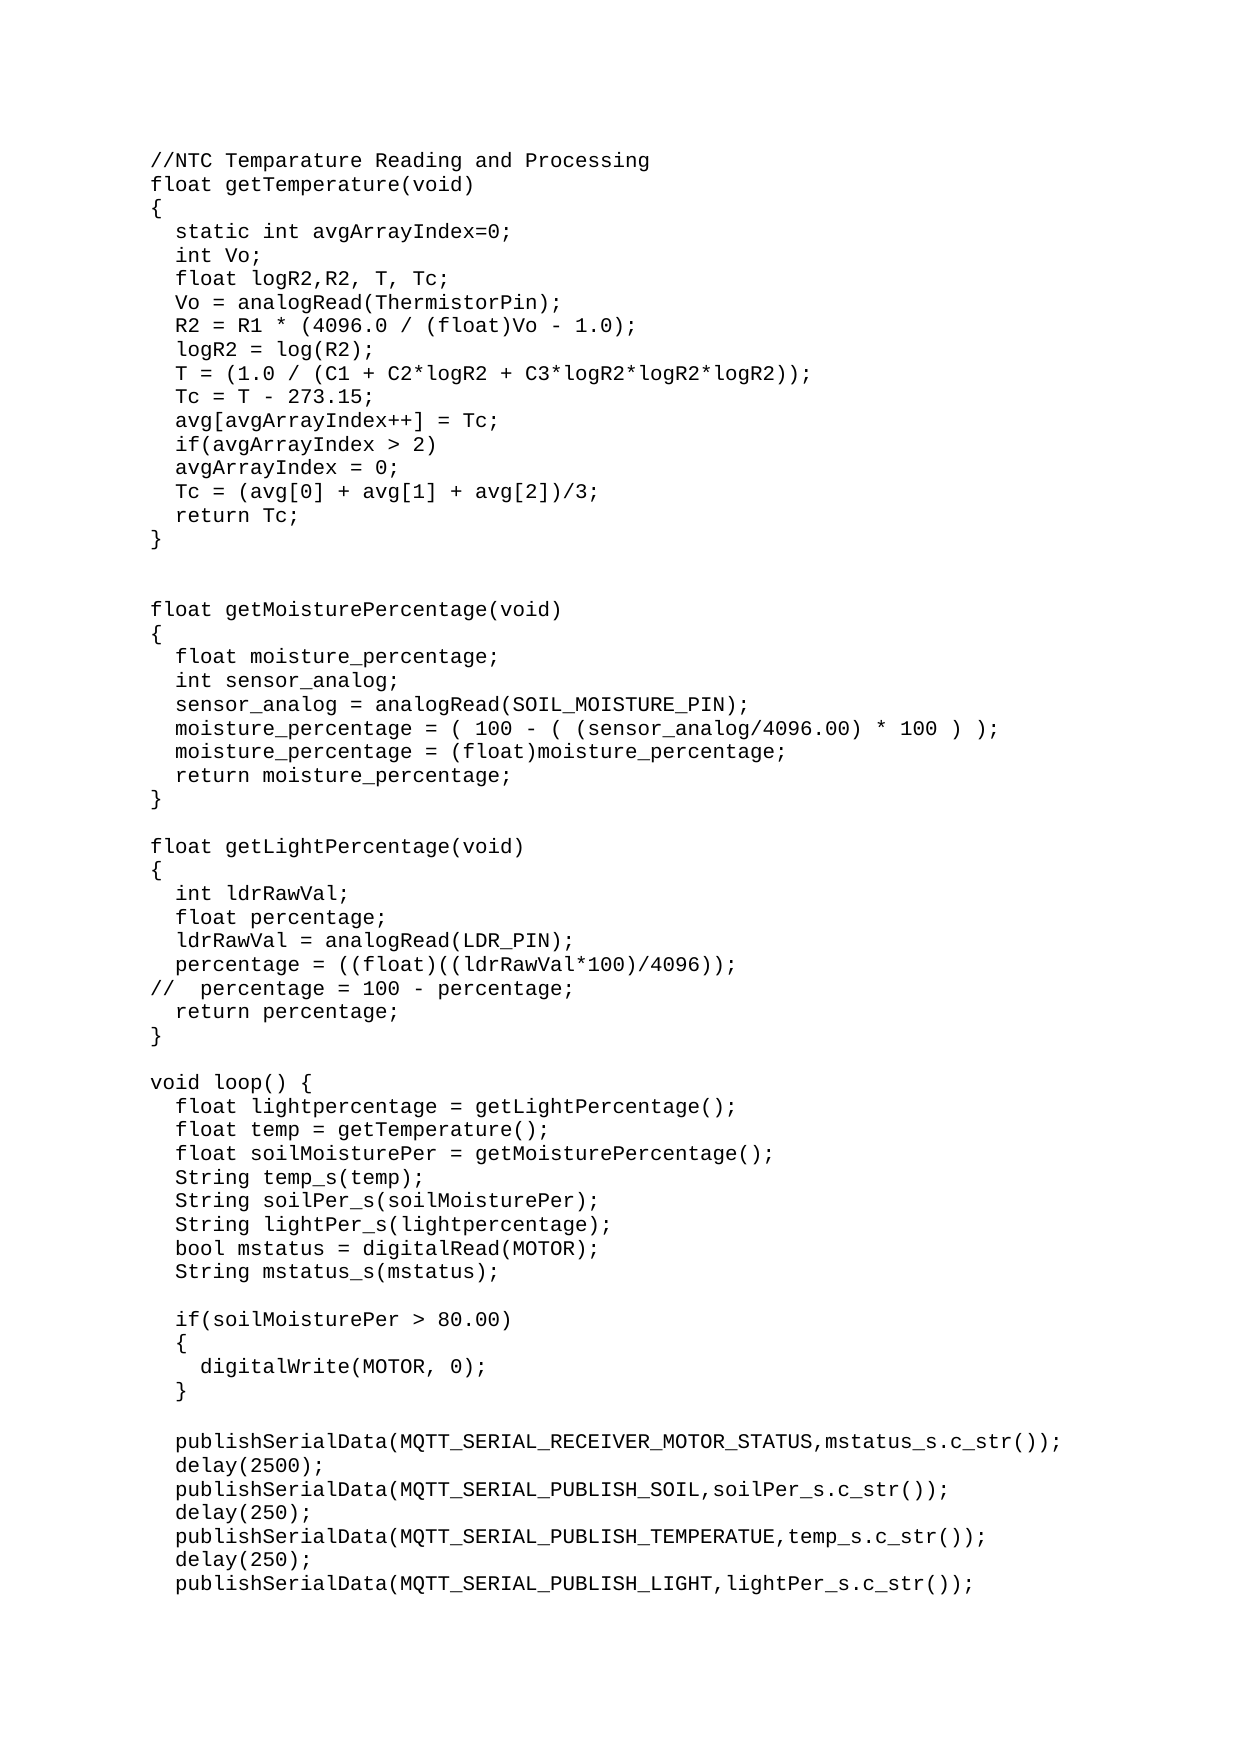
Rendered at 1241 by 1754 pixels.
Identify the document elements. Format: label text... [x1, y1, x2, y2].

text Tc = T - 273.15; [150, 386, 1090, 410]
text int ldrRawVal; [150, 883, 1090, 907]
text publishSerialData(MQTT_SERIAL_PUBLISH_LIGHT,lightPer_s.c_str()); [150, 1573, 1090, 1597]
text ldrRawVal = analogRead(LDR_PIN); [150, 930, 1090, 954]
text delay(2500); [150, 1455, 1090, 1478]
text moisture_percentage = ( 100 - ( (sensor_analog/4096.00) * 100 ) ); [150, 717, 1090, 741]
text } [150, 788, 1090, 812]
text logR2 = log(R2); [150, 339, 1090, 363]
text // percentage = 100 - percentage; [150, 978, 1090, 1001]
text delay(250); [150, 1502, 1090, 1526]
text String soilPer_s(soilMoisturePer); [150, 1190, 1090, 1214]
text float getMoisturePercentage(void) [150, 599, 1090, 623]
text delay(250); [150, 1549, 1090, 1573]
text return percentage; [150, 1001, 1090, 1025]
text if(soilMoisturePer > 80.00) [150, 1309, 1090, 1332]
text int sensor_analog; [150, 670, 1090, 694]
text { [150, 859, 1090, 883]
text } [150, 1025, 1090, 1048]
text int Vo; [150, 244, 1090, 268]
text if(avgArrayIndex > 2) [150, 434, 1090, 457]
text publishSerialData(MQTT_SERIAL_RECEIVER_MOTOR_STATUS,mstatus_s.c_str()); [150, 1431, 1090, 1455]
text avgArrayIndex = 0; [150, 457, 1090, 481]
text digitalWrite(MOTOR, 0); [150, 1356, 1090, 1379]
text { [150, 623, 1090, 647]
text String temp_s(temp); [150, 1167, 1090, 1190]
text static int avgArrayIndex=0; [150, 221, 1090, 244]
text String mstatus_s(mstatus); [150, 1261, 1090, 1285]
text float getLightPercentage(void) [150, 836, 1090, 859]
text avg[avgArrayIndex++] = Tc; [150, 410, 1090, 434]
text void loop() { [150, 1072, 1090, 1096]
text float moisture_percentage; [150, 647, 1090, 670]
text percentage = ((float)((ldrRawVal*100)/4096)); [150, 954, 1090, 978]
text publishSerialData(MQTT_SERIAL_PUBLISH_TEMPERATUE,temp_s.c_str()); [150, 1526, 1090, 1549]
text { [150, 197, 1090, 221]
text return moisture_percentage; [150, 765, 1090, 788]
text Vo = analogRead(ThermistorPin); [150, 292, 1090, 316]
text T = (1.0 / (C1 + C2*logR2 + C3*logR2*logR2*logR2)); [150, 363, 1090, 386]
text float temp = getTemperature(); [150, 1119, 1090, 1143]
text sensor_analog = analogRead(SOIL_MOISTURE_PIN); [150, 694, 1090, 717]
text float getTemperature(void) [150, 174, 1090, 197]
text R2 = R1 * (4096.0 / (float)Vo - 1.0); [150, 316, 1090, 339]
text float lightpercentage = getLightPercentage(); [150, 1096, 1090, 1119]
text float logR2,R2, T, Tc; [150, 268, 1090, 292]
text return Tc; [150, 505, 1090, 528]
text float soilMoisturePer = getMoisturePercentage(); [150, 1143, 1090, 1167]
text { [150, 1332, 1090, 1356]
text } [150, 528, 1090, 552]
text moisture_percentage = (float)moisture_percentage; [150, 741, 1090, 765]
text String lightPer_s(lightpercentage); [150, 1214, 1090, 1238]
text //NTC Temparature Reading and Processing [150, 150, 1090, 174]
text bool mstatus = digitalRead(MOTOR); [150, 1238, 1090, 1261]
text Tc = (avg[0] + avg[1] + avg[2])/3; [150, 481, 1090, 505]
text } [150, 1379, 1090, 1403]
text float percentage; [150, 907, 1090, 930]
text publishSerialData(MQTT_SERIAL_PUBLISH_SOIL,soilPer_s.c_str()); [150, 1478, 1090, 1502]
